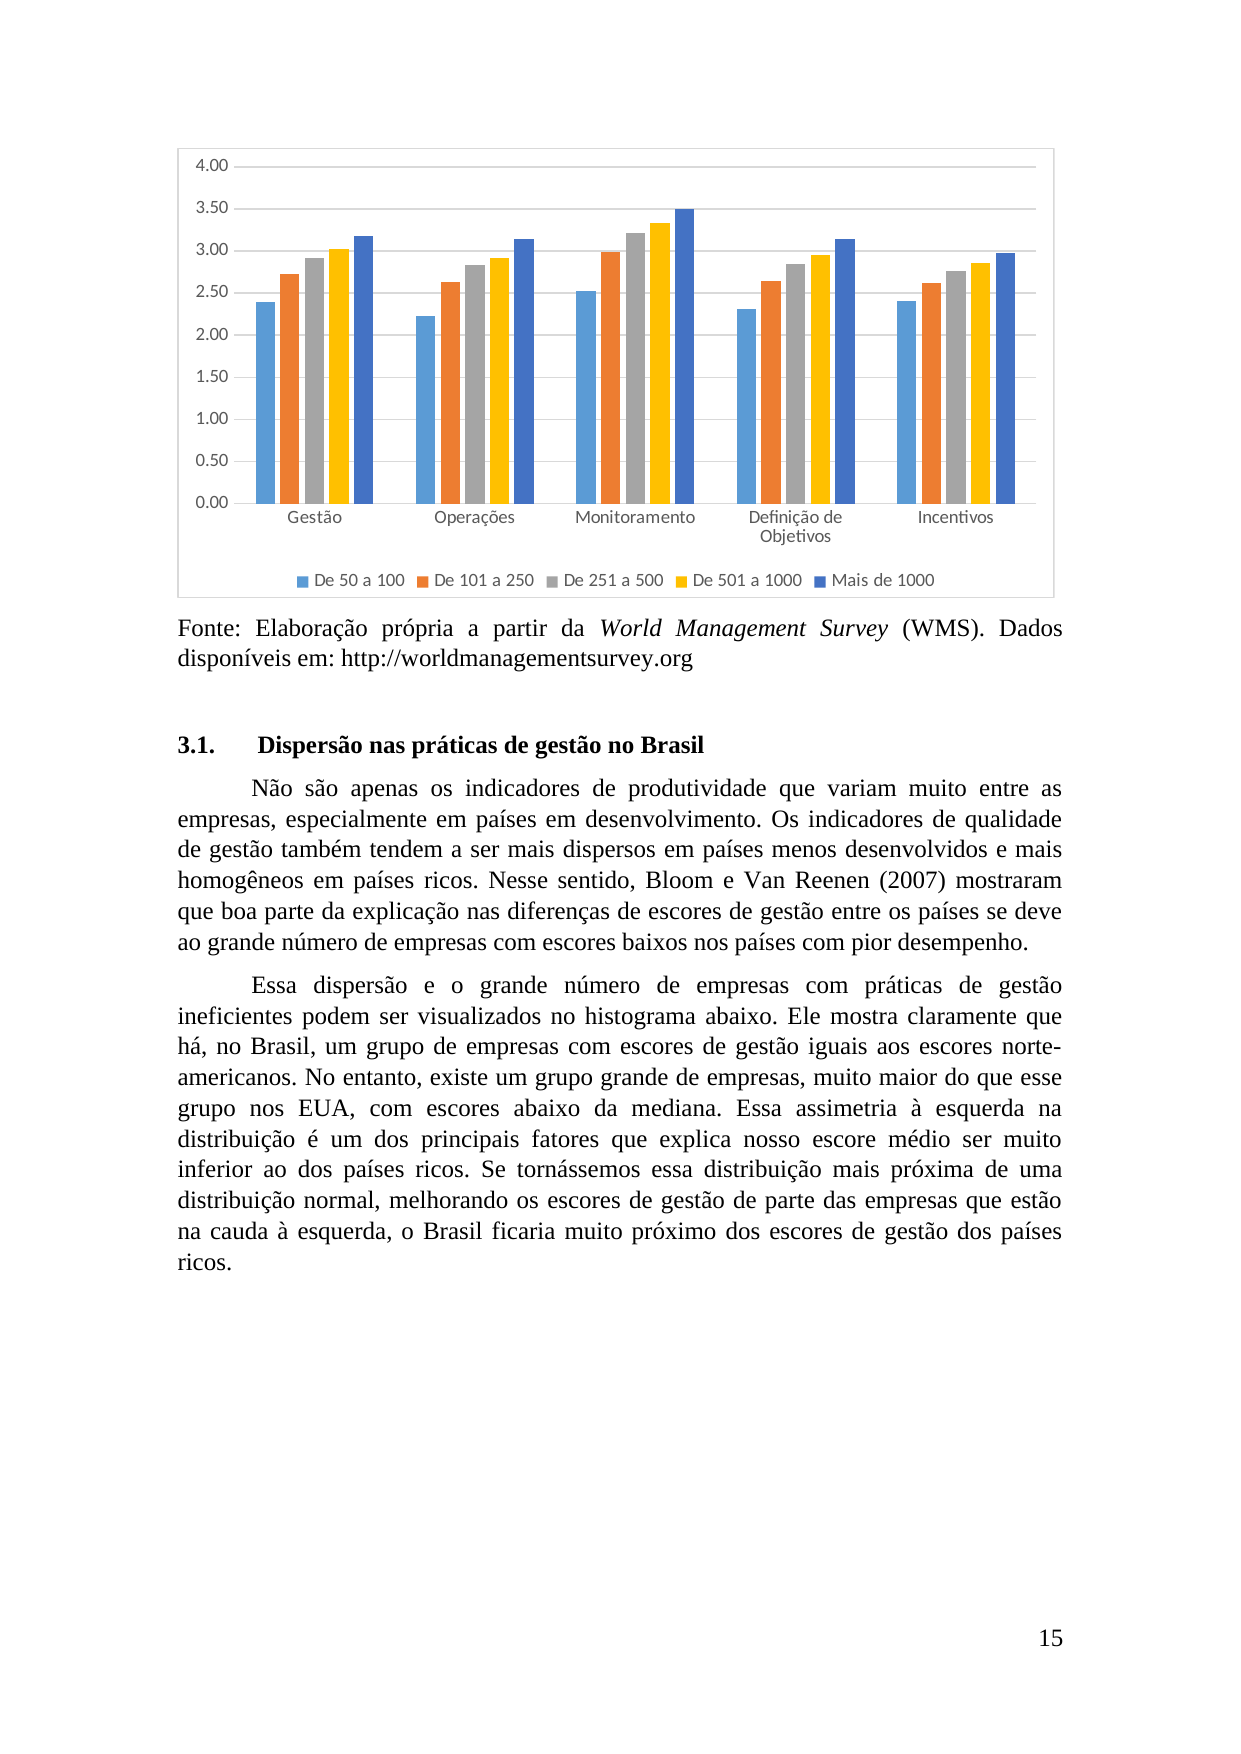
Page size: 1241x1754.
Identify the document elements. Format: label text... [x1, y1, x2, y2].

subtitle Dispersão nas práticas de gestão no Brasil [177, 730, 1063, 759]
text Fonte: Elaboração própria a partir da World Management Survey (WMS). Dados disponíveis em: http://worldmanagementsurvey.org [177, 613, 1063, 672]
text Essa dispersão e o grande número de empresas com práticas de gestão ineficientes podem ser visualizados no histograma abaixo. Ele mostra claramente que há, no Brasil, um grupo de empresas com escores de gestão iguais aos escores norte-americanos. No entanto, existe um grupo grande de empresas, muito maior do que esse grupo nos EUA, com escores abaixo da mediana. Essa assimetria à esquerda na distribuição é um dos principais fatores que explica nosso escore médio ser muito inferior ao dos países ricos. Se tornássemos essa distribuição mais próxima de uma distribuição normal, melhorando os escores de gestão de parte das empresas que estão na cauda à esquerda, o Brasil ficaria muito próximo dos escores de gestão dos países ricos. [177, 970, 1063, 1275]
text Não são apenas os indicadores de produtividade que variam muito entre as empresas, especialmente em países em desenvolvimento. Os indicadores de qualidade de gestão também tendem a ser mais dispersos em países menos desenvolvidos e mais homogêneos em países ricos. Nesse sentido, Bloom e Van Reenen (2007) mostraram que boa parte da explicação nas diferenças de escores de gestão entre os países se deve ao grande número de empresas com escores baixos nos países com pior desempenho. [177, 773, 1063, 956]
